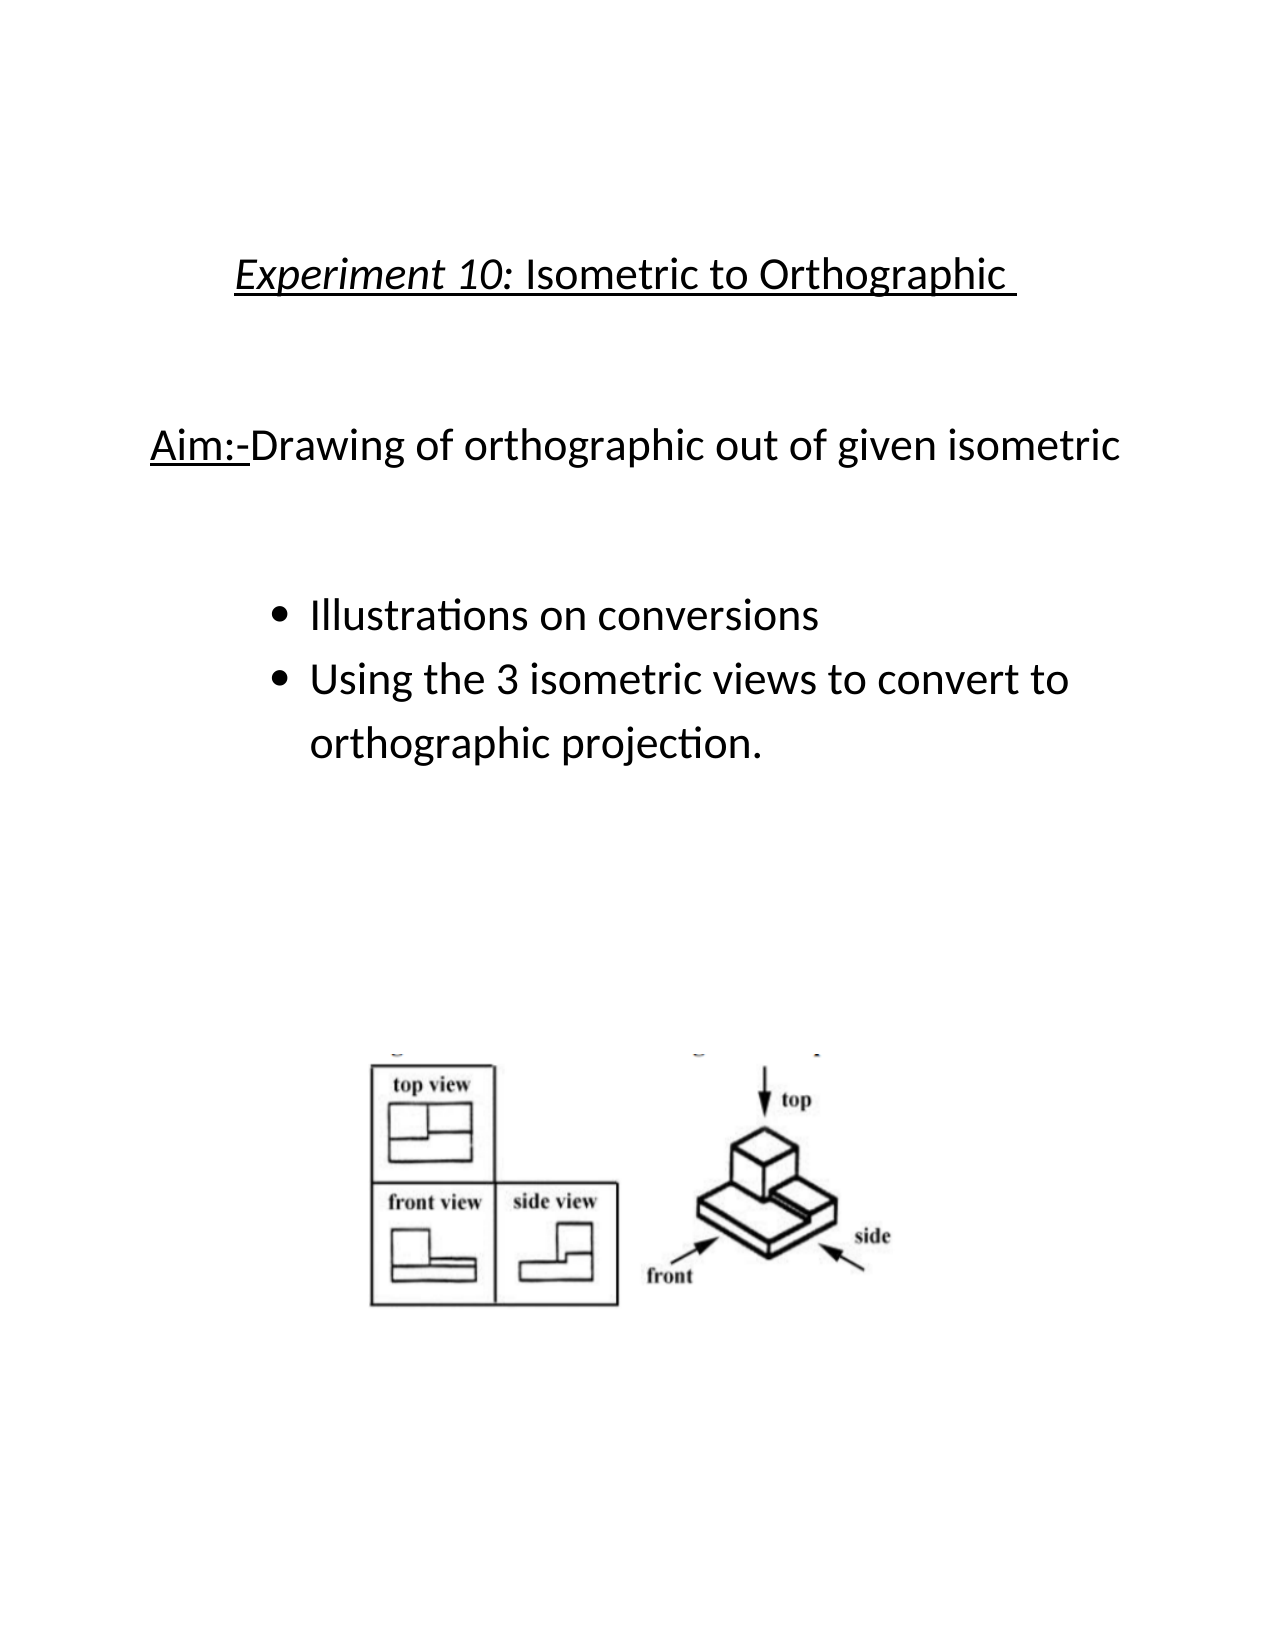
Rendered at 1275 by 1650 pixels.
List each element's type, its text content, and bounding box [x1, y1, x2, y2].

text Experiment 10: Isometric to Orthographic [234, 245, 1200, 301]
picture [342, 1054, 933, 1357]
text Aim:-Drawing of orthographic out of given isometric [75, 415, 1200, 471]
list Using the 3 isometric views to convert to orthographic projection. [272, 650, 1200, 770]
list Illustrations on conversions [272, 586, 1200, 642]
